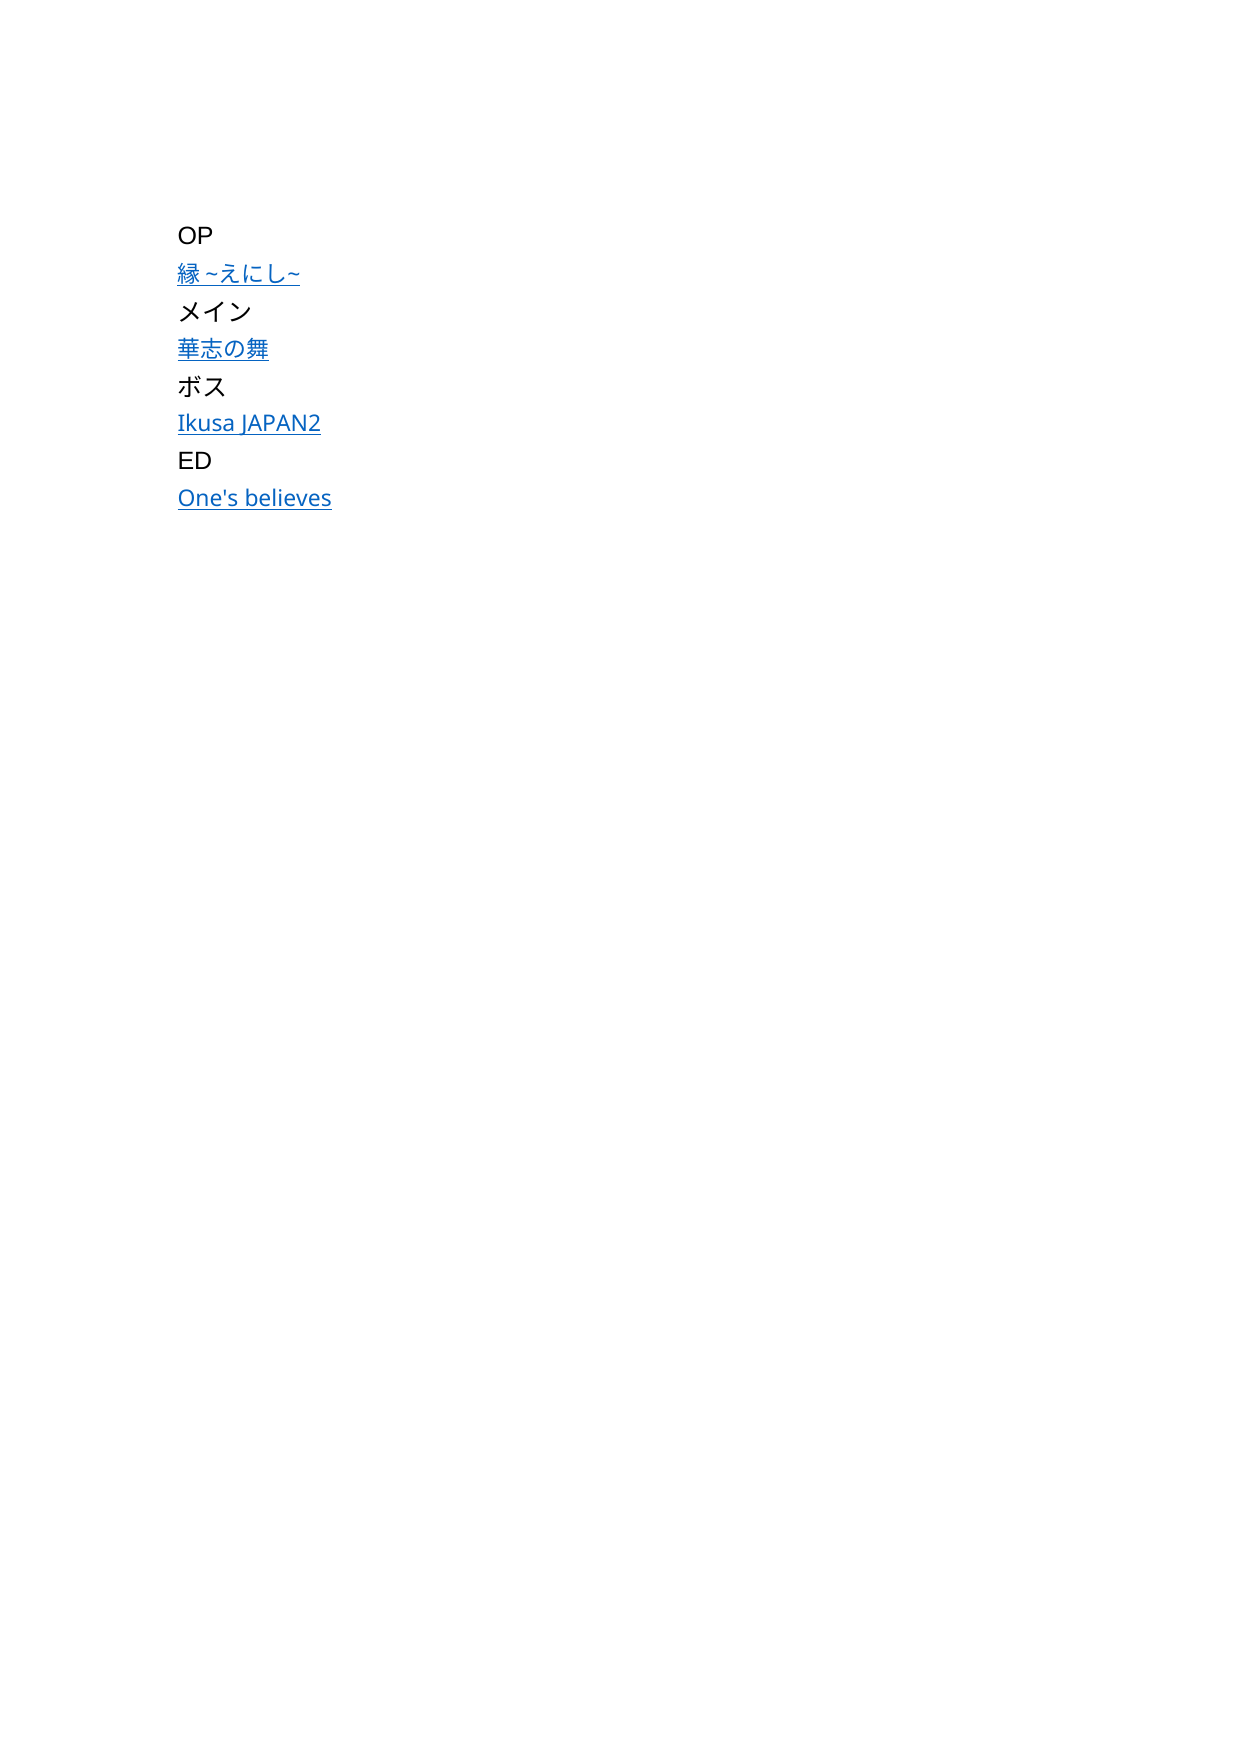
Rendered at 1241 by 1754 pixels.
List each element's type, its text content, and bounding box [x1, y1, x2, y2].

subtitle ED [177, 442, 1063, 479]
text 縁 ~えにし~ [177, 254, 1063, 292]
text One's believes [177, 479, 1063, 517]
text 華志の舞 [177, 329, 1063, 367]
text Ikusa JAPAN2 [177, 404, 1063, 442]
subtitle メイン [177, 292, 1063, 329]
subtitle ボス [177, 367, 1063, 404]
subtitle OP [177, 217, 1063, 254]
